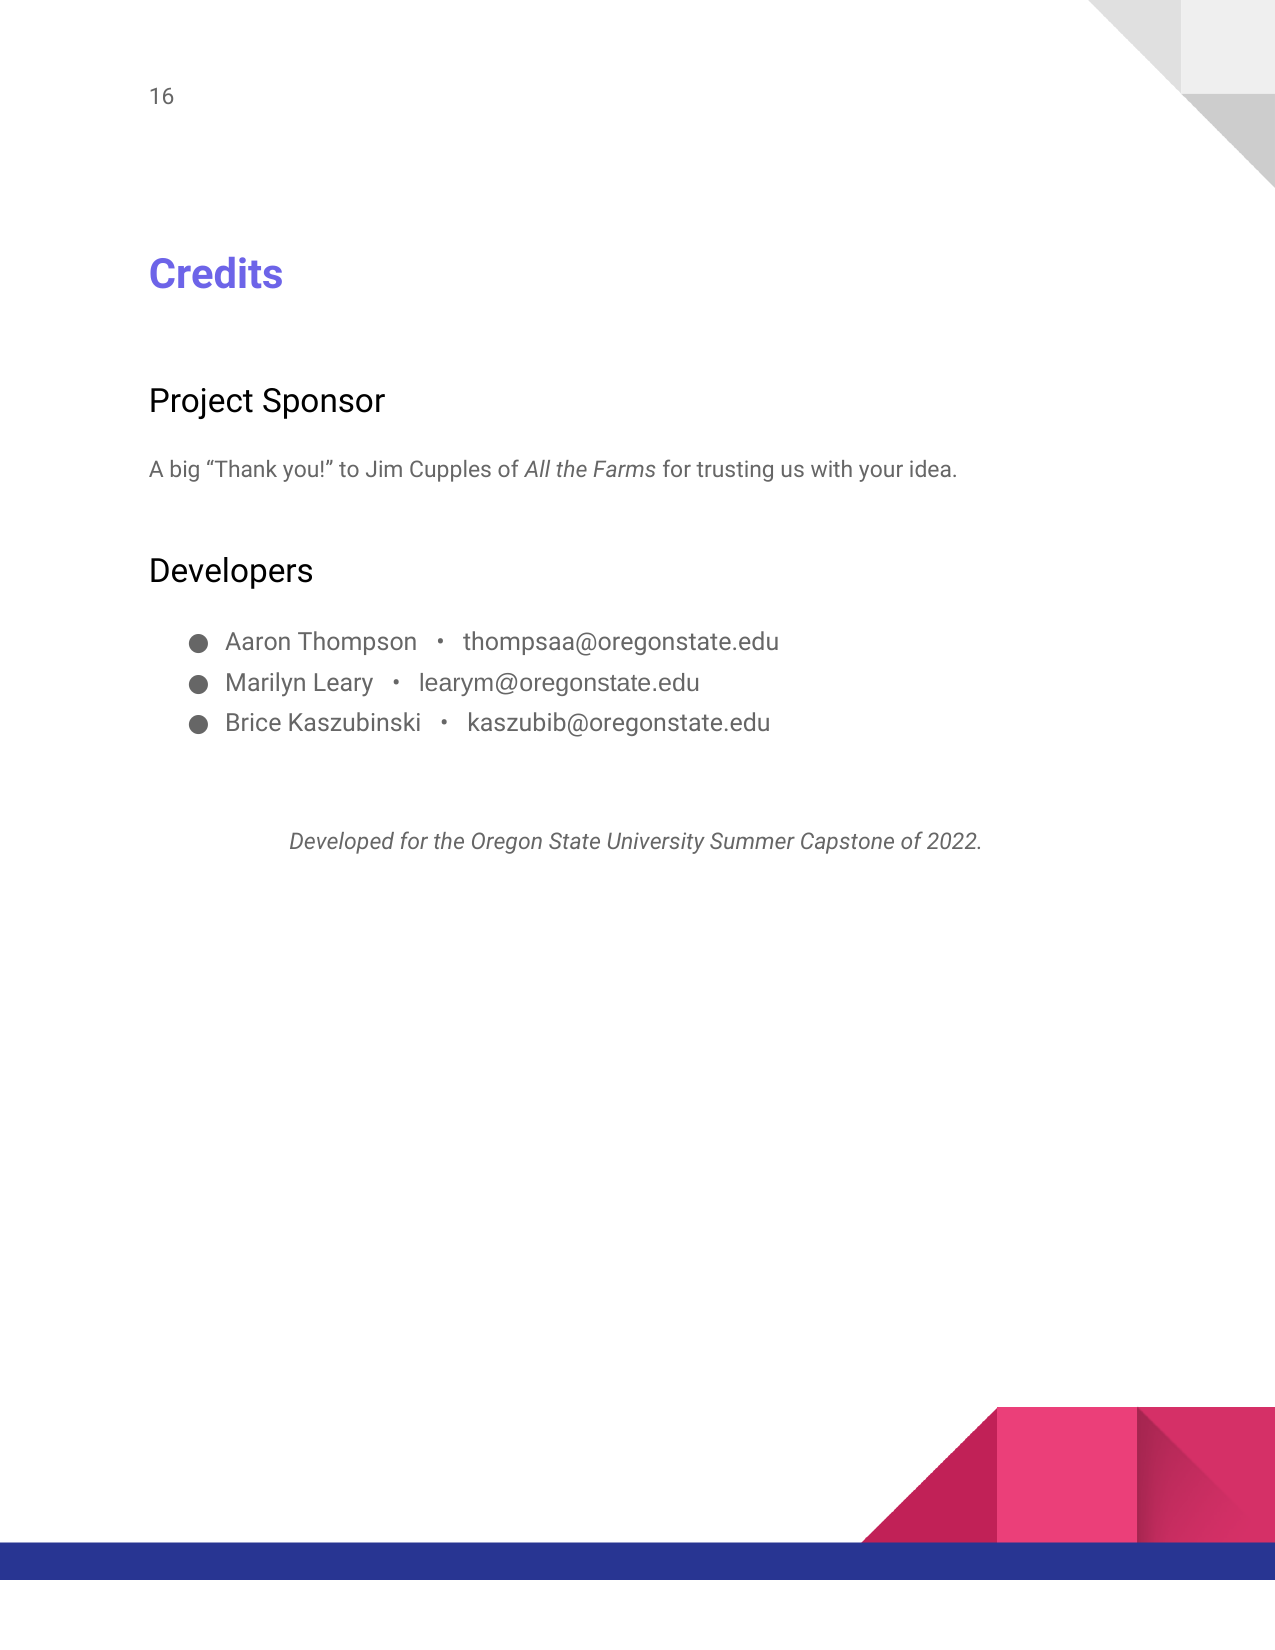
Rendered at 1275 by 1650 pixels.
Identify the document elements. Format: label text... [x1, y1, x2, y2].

text A big “Thank you!” to Jim Cupples of All the Farms for trusting us with your idea. [148, 457, 1125, 521]
list Marilyn Leary • learym@oregonstate.edu [400, 668, 1125, 697]
list Brice Kaszubinski • kaszubib@oregonstate.edu [187, 709, 440, 738]
picture [0, 1405, 1275, 1580]
text Developers [148, 552, 1125, 591]
text Credits Project Sponsor [148, 249, 1125, 421]
list Marilyn Leary • learym@oregonstate.edu [187, 668, 392, 697]
list Aaron Thompson • thompsaa@oregonstate.edu [444, 627, 1125, 656]
picture [1087, 0, 1275, 188]
list Aaron Thompson • thompsaa@oregonstate.edu [187, 627, 436, 656]
list Brice Kaszubinski • kaszubib@oregonstate.edu [448, 709, 1125, 738]
text Developed for the Oregon State University Summer Capstone of 2022. [150, 828, 1125, 855]
